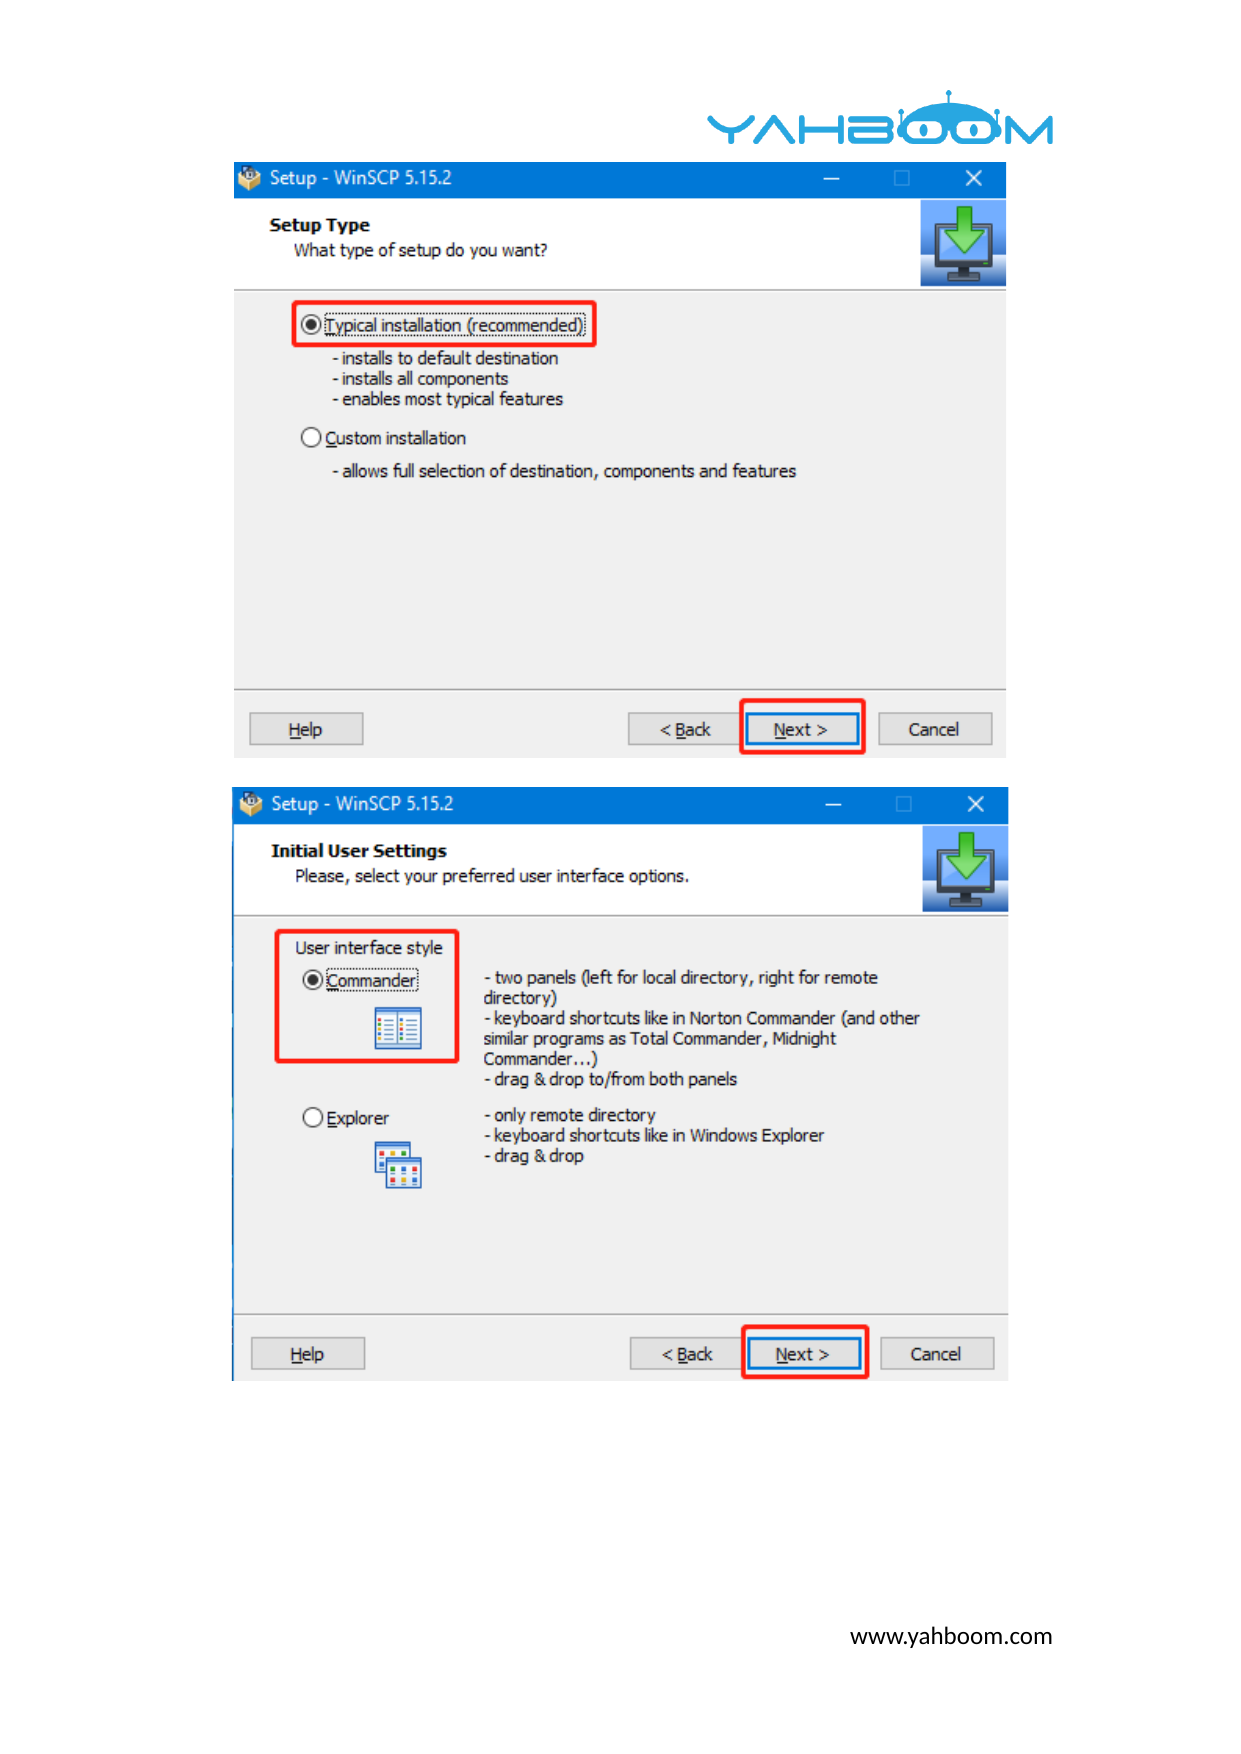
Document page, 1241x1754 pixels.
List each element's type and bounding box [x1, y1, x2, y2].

picture [707, 90, 1053, 144]
picture [231, 787, 1009, 1381]
picture [234, 162, 1007, 758]
